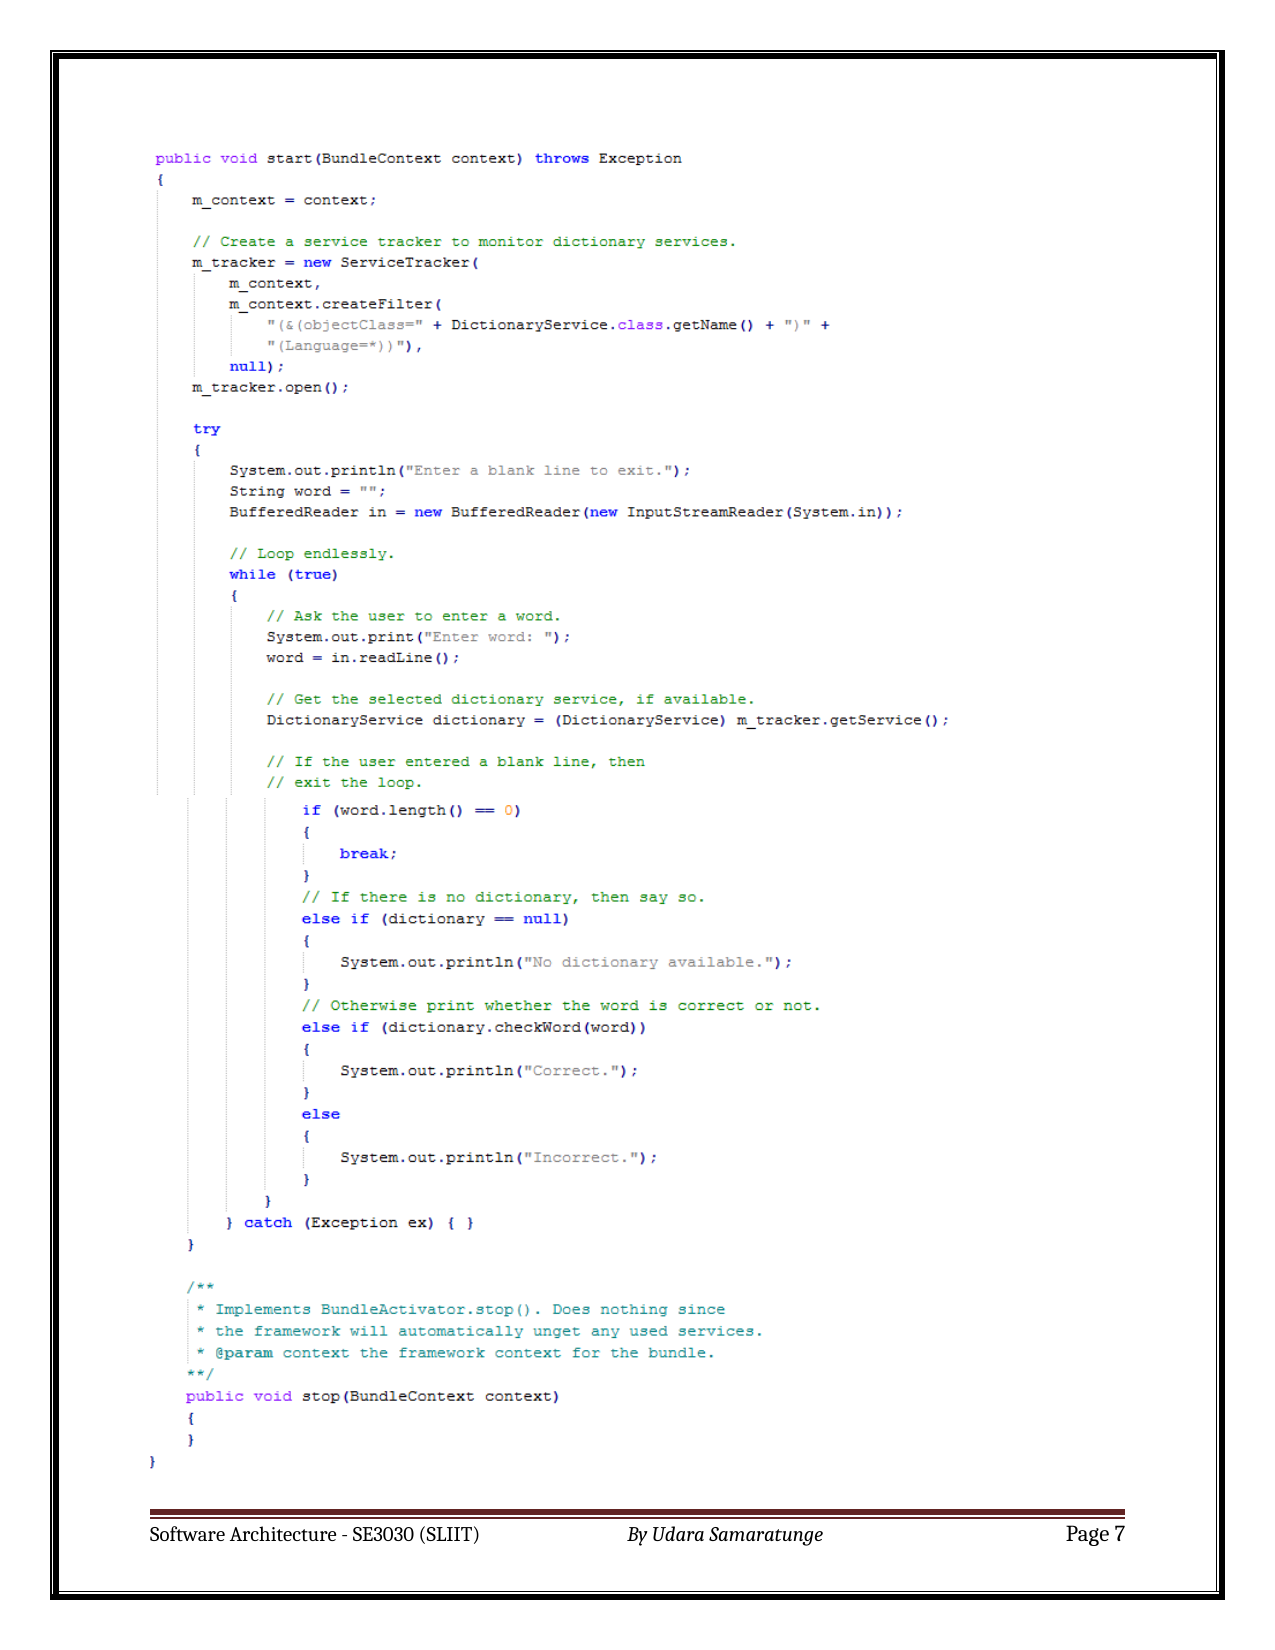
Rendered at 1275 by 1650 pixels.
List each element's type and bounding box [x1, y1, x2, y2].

picture [150, 150, 951, 795]
picture [150, 798, 822, 1472]
